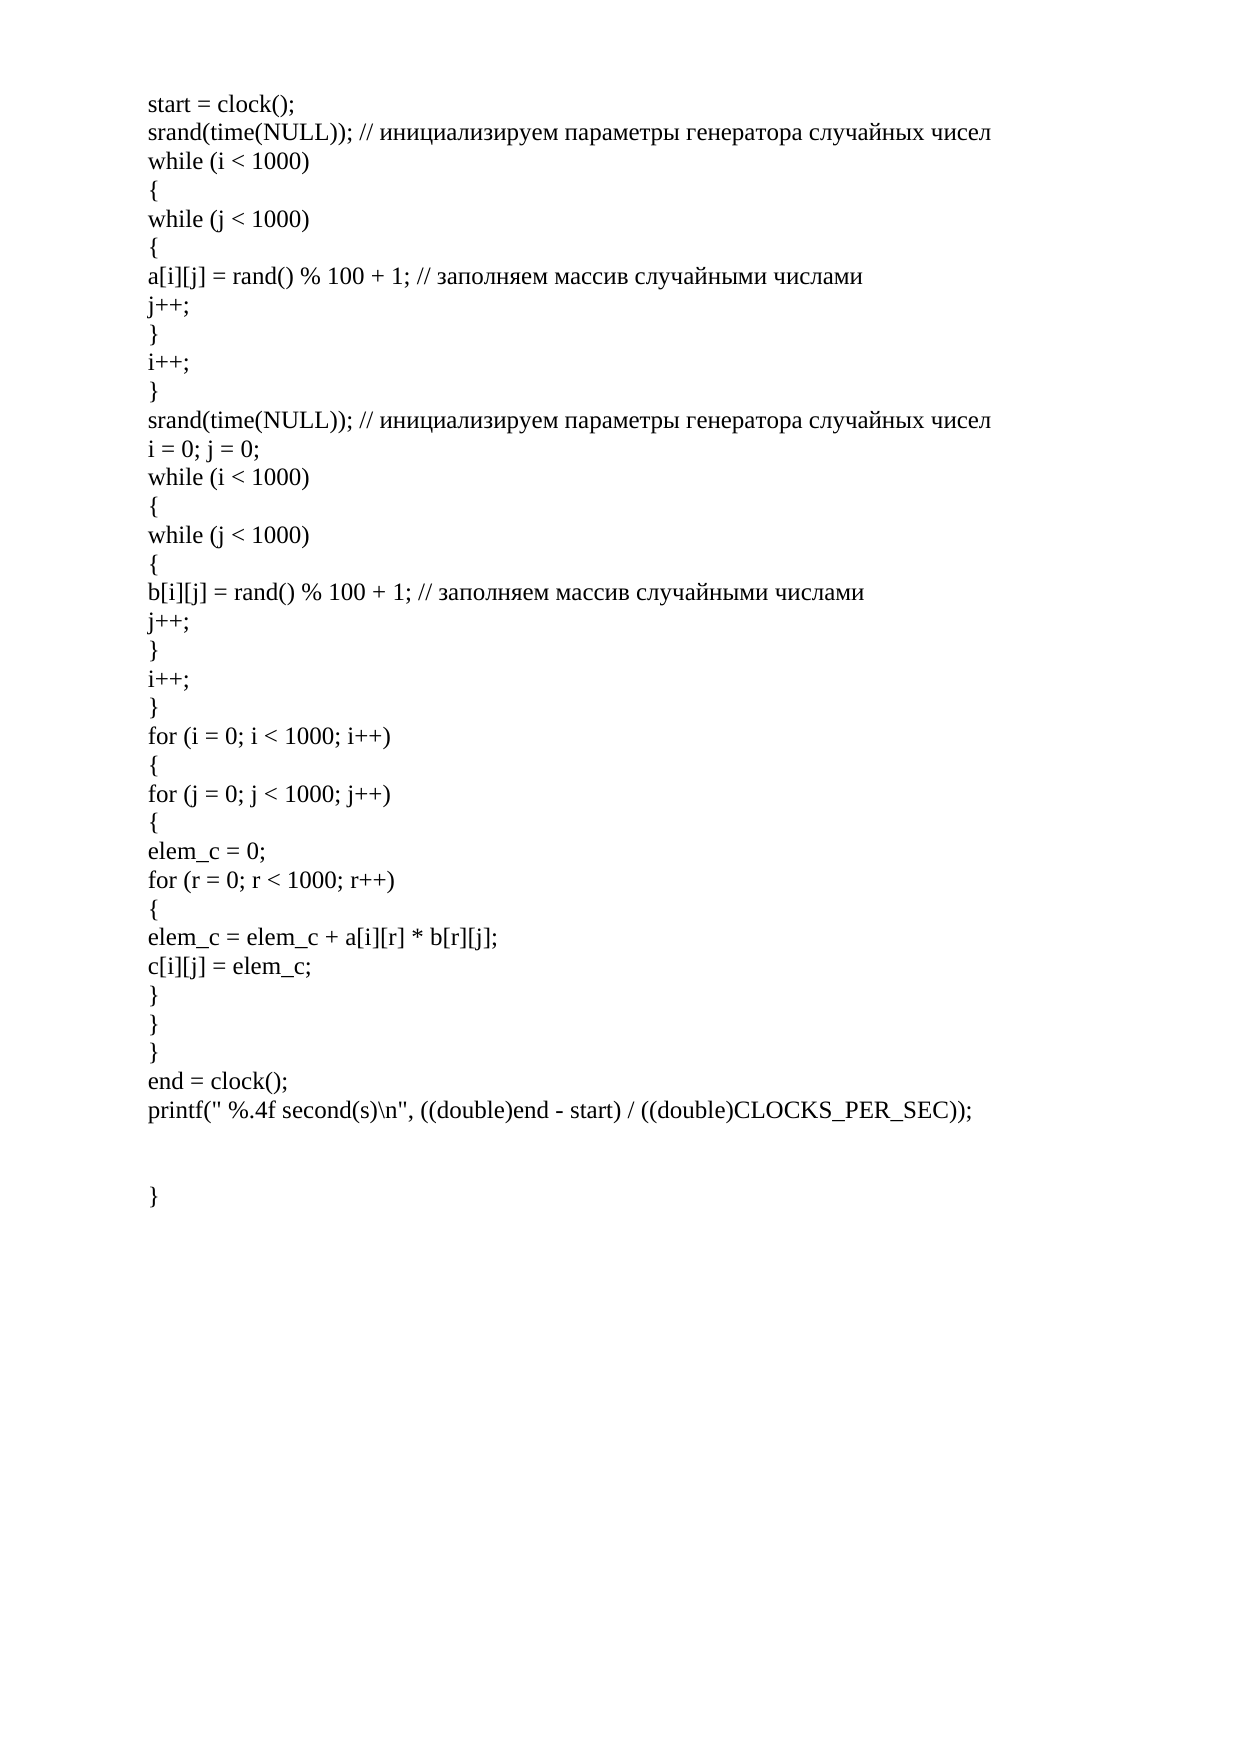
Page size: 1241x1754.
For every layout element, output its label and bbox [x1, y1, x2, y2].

text [148, 89, 1152, 1210]
